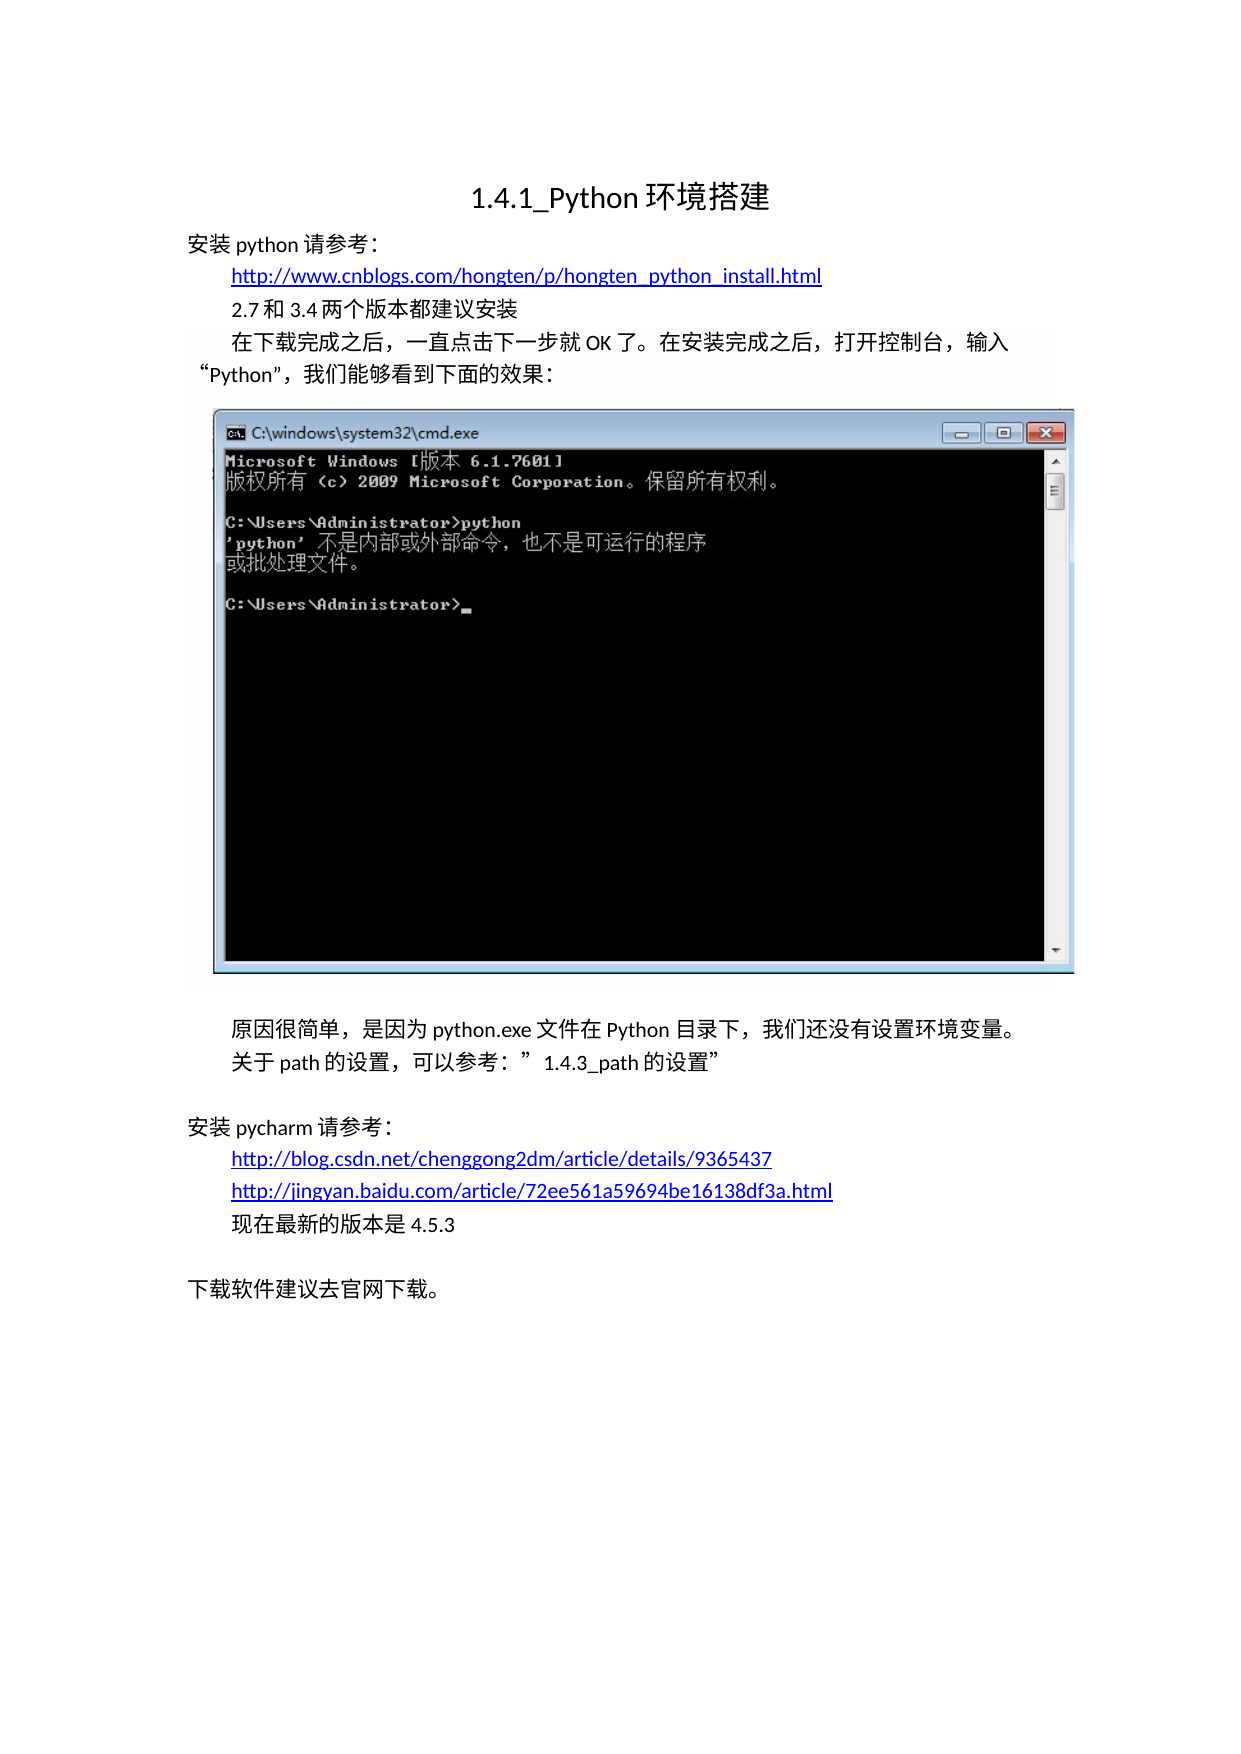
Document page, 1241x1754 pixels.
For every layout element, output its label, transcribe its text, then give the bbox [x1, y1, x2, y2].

text 安装python请参考： [187, 227, 1053, 259]
text 下载软件建议去官网下载。 [187, 1272, 1053, 1304]
text http://www.cnblogs.com/hongten/p/hongten_python_install.html [187, 259, 1053, 292]
text 安装pycharm请参考： [187, 1109, 1053, 1142]
text http://blog.csdn.net/chenggong2dm/article/details/9365437 [187, 1142, 1053, 1174]
text 原因很简单，是因为python.exe文件在 Python 目录下，我们还没有设置环境变量。 [187, 1012, 1053, 1044]
picture [212, 408, 1075, 974]
text http://jingyan.baidu.com/article/72ee561a59694be16138df3a.html [187, 1174, 1053, 1207]
text 关于path的设置，可以参考：”1.4.3_path的设置” [187, 1044, 1053, 1077]
text 在下载完成之后，一直点击下一步就OK了。在安装完成之后，打开控制台，输入“Python”，我们能够看到下面的效果： [187, 324, 1053, 389]
text 1.4.1_Python环境搭建 [187, 162, 1053, 227]
text 2.7和3.4两个版本都建议安装 [187, 292, 1053, 324]
text 现在最新的版本是4.5.3 [187, 1207, 1053, 1239]
